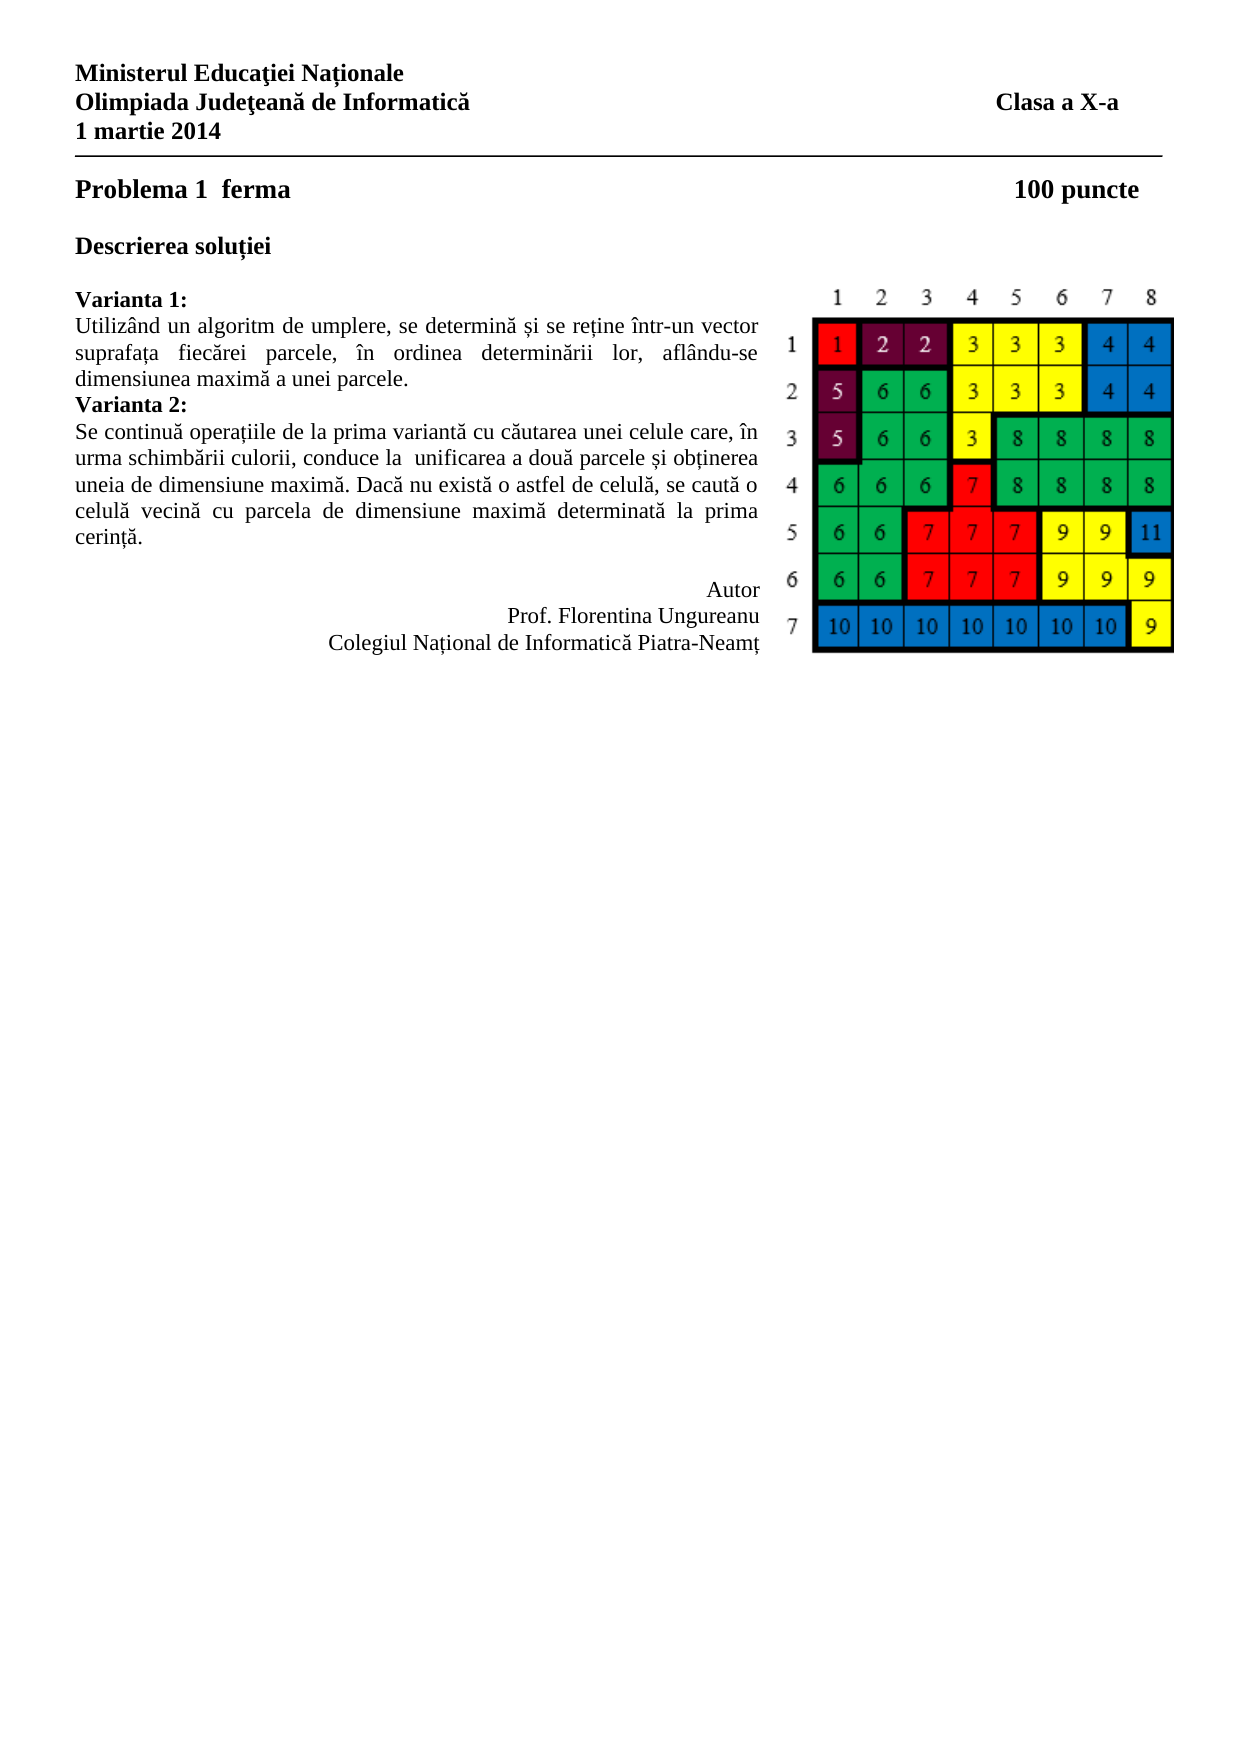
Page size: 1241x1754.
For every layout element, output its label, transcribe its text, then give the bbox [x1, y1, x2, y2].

text Autor [75, 576, 778, 602]
text Varianta 2: [75, 392, 778, 418]
text Colegiul Național de Informatică Piatra-Neamț [75, 629, 778, 655]
picture [778, 277, 1174, 659]
text Prof. Florentina Ungureanu [75, 602, 778, 629]
text Varianta 1: [75, 286, 778, 312]
text Se continuă operațiile de la prima variantă cu căutarea unei celule care, în urma schimbării culorii, conduce la unificarea a două parcele și obținerea uneia de dimensiune maximă. Dacă nu există o astfel de celulă, se caută o celulă vecină cu parcela de dimensiune maximă determinată la prima cerință. [75, 418, 778, 550]
text Descrierea soluției [75, 231, 1170, 260]
text Problema 1 ferma 100 puncte [75, 173, 1170, 205]
text Utilizând un algoritm de umplere, se determină și se reține într-un vector suprafața fiecărei parcele, în ordinea determinării lor, aflându-se dimensiunea maximă a unei parcele. [75, 312, 778, 392]
